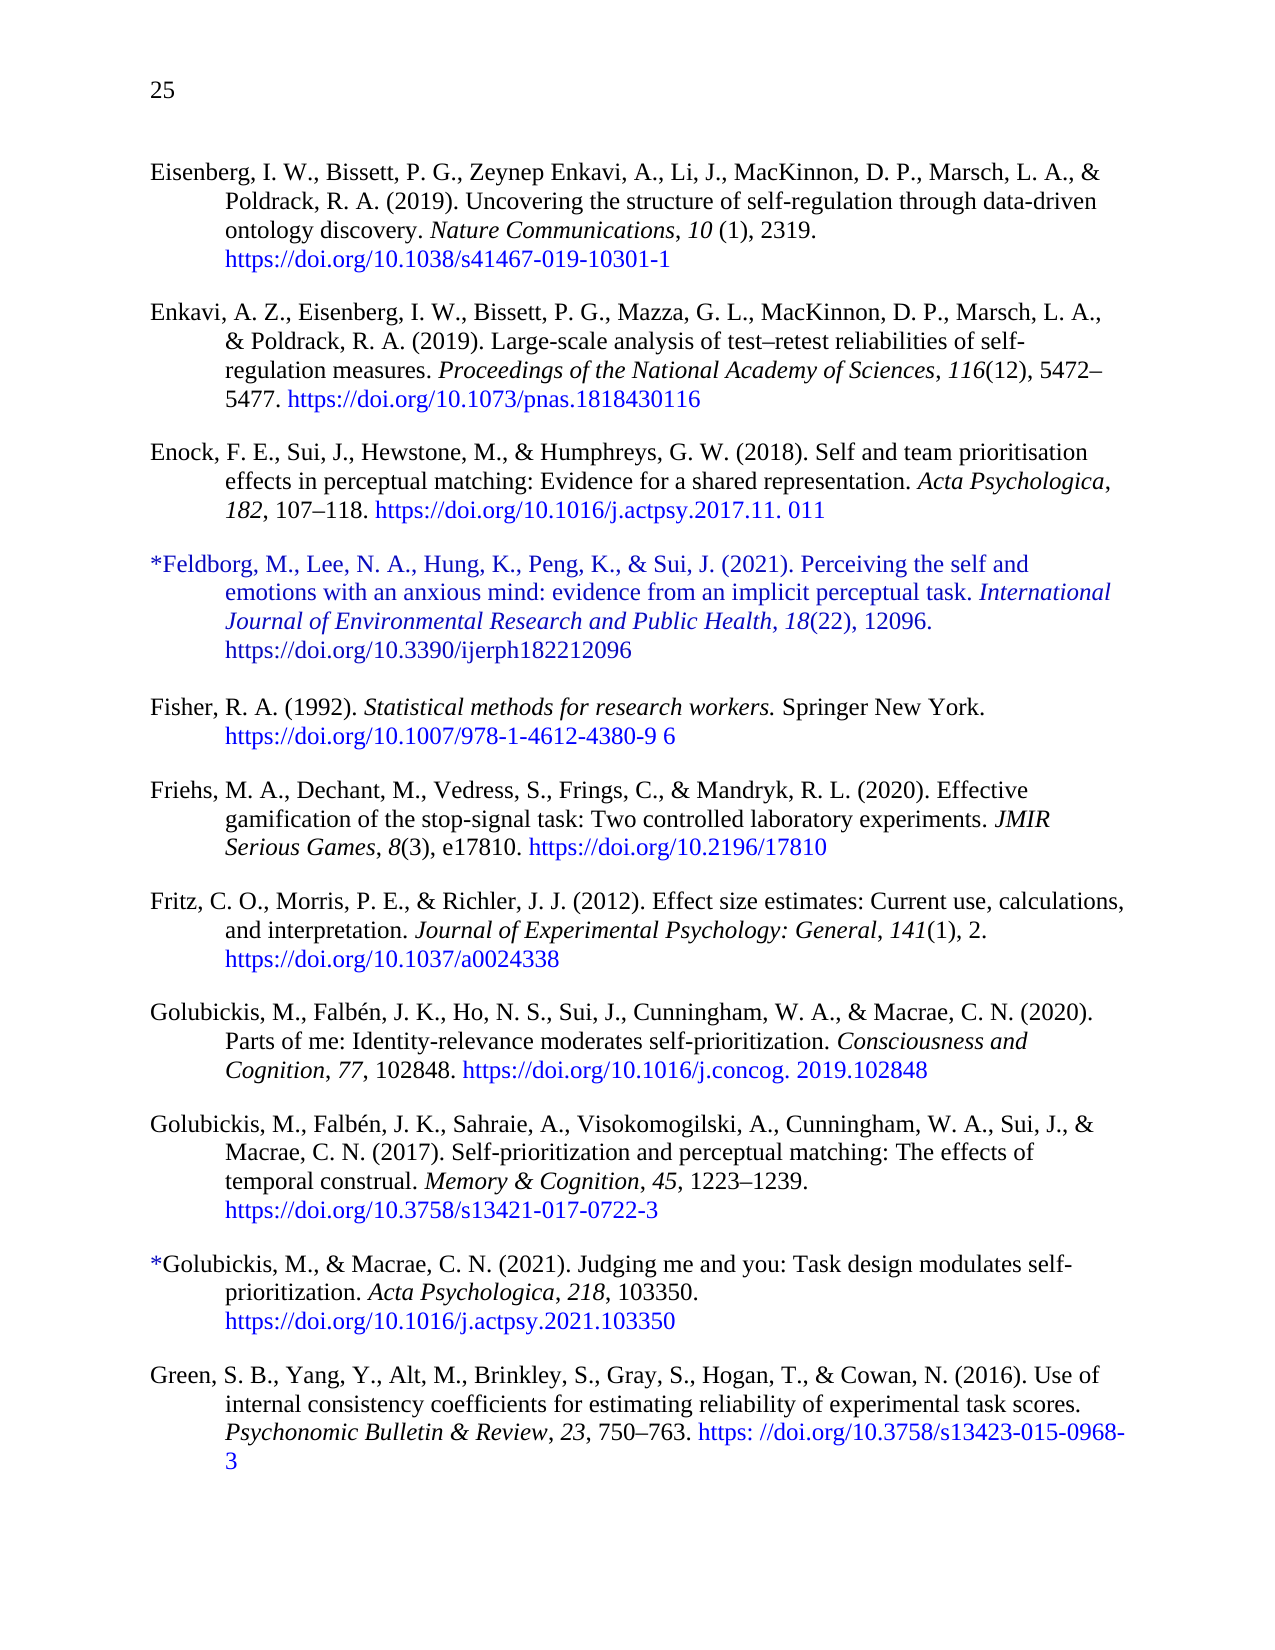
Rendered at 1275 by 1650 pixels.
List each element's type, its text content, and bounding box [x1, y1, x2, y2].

text Golubickis, M., Falbén, J. K., Sahraie, A., Visokomogilski, A., Cunningham, W. A., Sui, J., & Macrae, C. N. (2017). Self-prioritization and perceptual matching: The effects of temporal construal. Memory & Cognition, 45, 1223–1239. https://doi.org/10.3758/s13421-017-0722-3 [150, 1109, 1125, 1224]
text Enkavi, A. Z., Eisenberg, I. W., Bissett, P. G., Mazza, G. L., MacKinnon, D. P., Marsch, L. A., & Poldrack, R. A. (2019). Large-scale analysis of test–retest reliabilities of self-regulation measures. Proceedings of the National Academy of Sciences, 116(12), 5472–5477. https://doi.org/10.1073/pnas.1818430116 [150, 297, 1125, 412]
text Friehs, M. A., Dechant, M., Vedress, S., Frings, C., & Mandryk, R. L. (2020). Effective gamification of the stop-signal task: Two controlled laboratory experiments. JMIR Serious Games, 8(3), e17810. https://doi.org/10.2196/17810 [150, 775, 1125, 861]
text Fritz, C. O., Morris, P. E., & Richler, J. J. (2012). Effect size estimates: Current use, calculations, and interpretation. Journal of Experimental Psychology: General, 141(1), 2. https://doi.org/10.1037/a0024338 [150, 886, 1125, 972]
text Fisher, R. A. (1992). Statistical methods for research workers. Springer New York. https://doi.org/10.1007/978-1-4612-4380-9 6 [150, 692, 1125, 750]
text Green, S. B., Yang, Y., Alt, M., Brinkley, S., Gray, S., Hogan, T., & Cowan, N. (2016). Use of internal consistency coefficients for estimating reliability of experimental task scores. Psychonomic Bulletin & Review, 23, 750–763. https: //doi.org/10.3758/s13423-015-0968-3 [150, 1360, 1125, 1475]
text *Feldborg, M., Lee, N. A., Hung, K., Peng, K., & Sui, J. (2021). Perceiving the self and emotions with an anxious mind: evidence from an implicit perceptual task. International Journal of Environmental Research and Public Health, 18(22), 12096. https://doi.org/10.3390/ijerph182212096 [150, 549, 1125, 664]
text *Golubickis, M., & Macrae, C. N. (2021). Judging me and you: Task design modulates self-prioritization. Acta Psychologica, 218, 103350. https://doi.org/10.1016/j.actpsy.2021.103350 [150, 1249, 1125, 1335]
text Enock, F. E., Sui, J., Hewstone, M., & Humphreys, G. W. (2018). Self and team prioritisation effects in perceptual matching: Evidence for a shared representation. Acta Psychologica, 182, 107–118. https://doi.org/10.1016/j.actpsy.2017.11. 011 [150, 437, 1125, 524]
text Eisenberg, I. W., Bissett, P. G., Zeynep Enkavi, A., Li, J., MacKinnon, D. P., Marsch, L. A., & Poldrack, R. A. (2019). Uncovering the structure of self-regulation through data-driven ontology discovery. Nature Communications, 10 (1), 2319. https://doi.org/10.1038/s41467-019-10301-1 [150, 157, 1125, 272]
text Golubickis, M., Falbén, J. K., Ho, N. S., Sui, J., Cunningham, W. A., & Macrae, C. N. (2020). Parts of me: Identity-relevance moderates self-prioritization. Consciousness and Cognition, 77, 102848. https://doi.org/10.1016/j.concog. 2019.102848 [150, 997, 1125, 1084]
